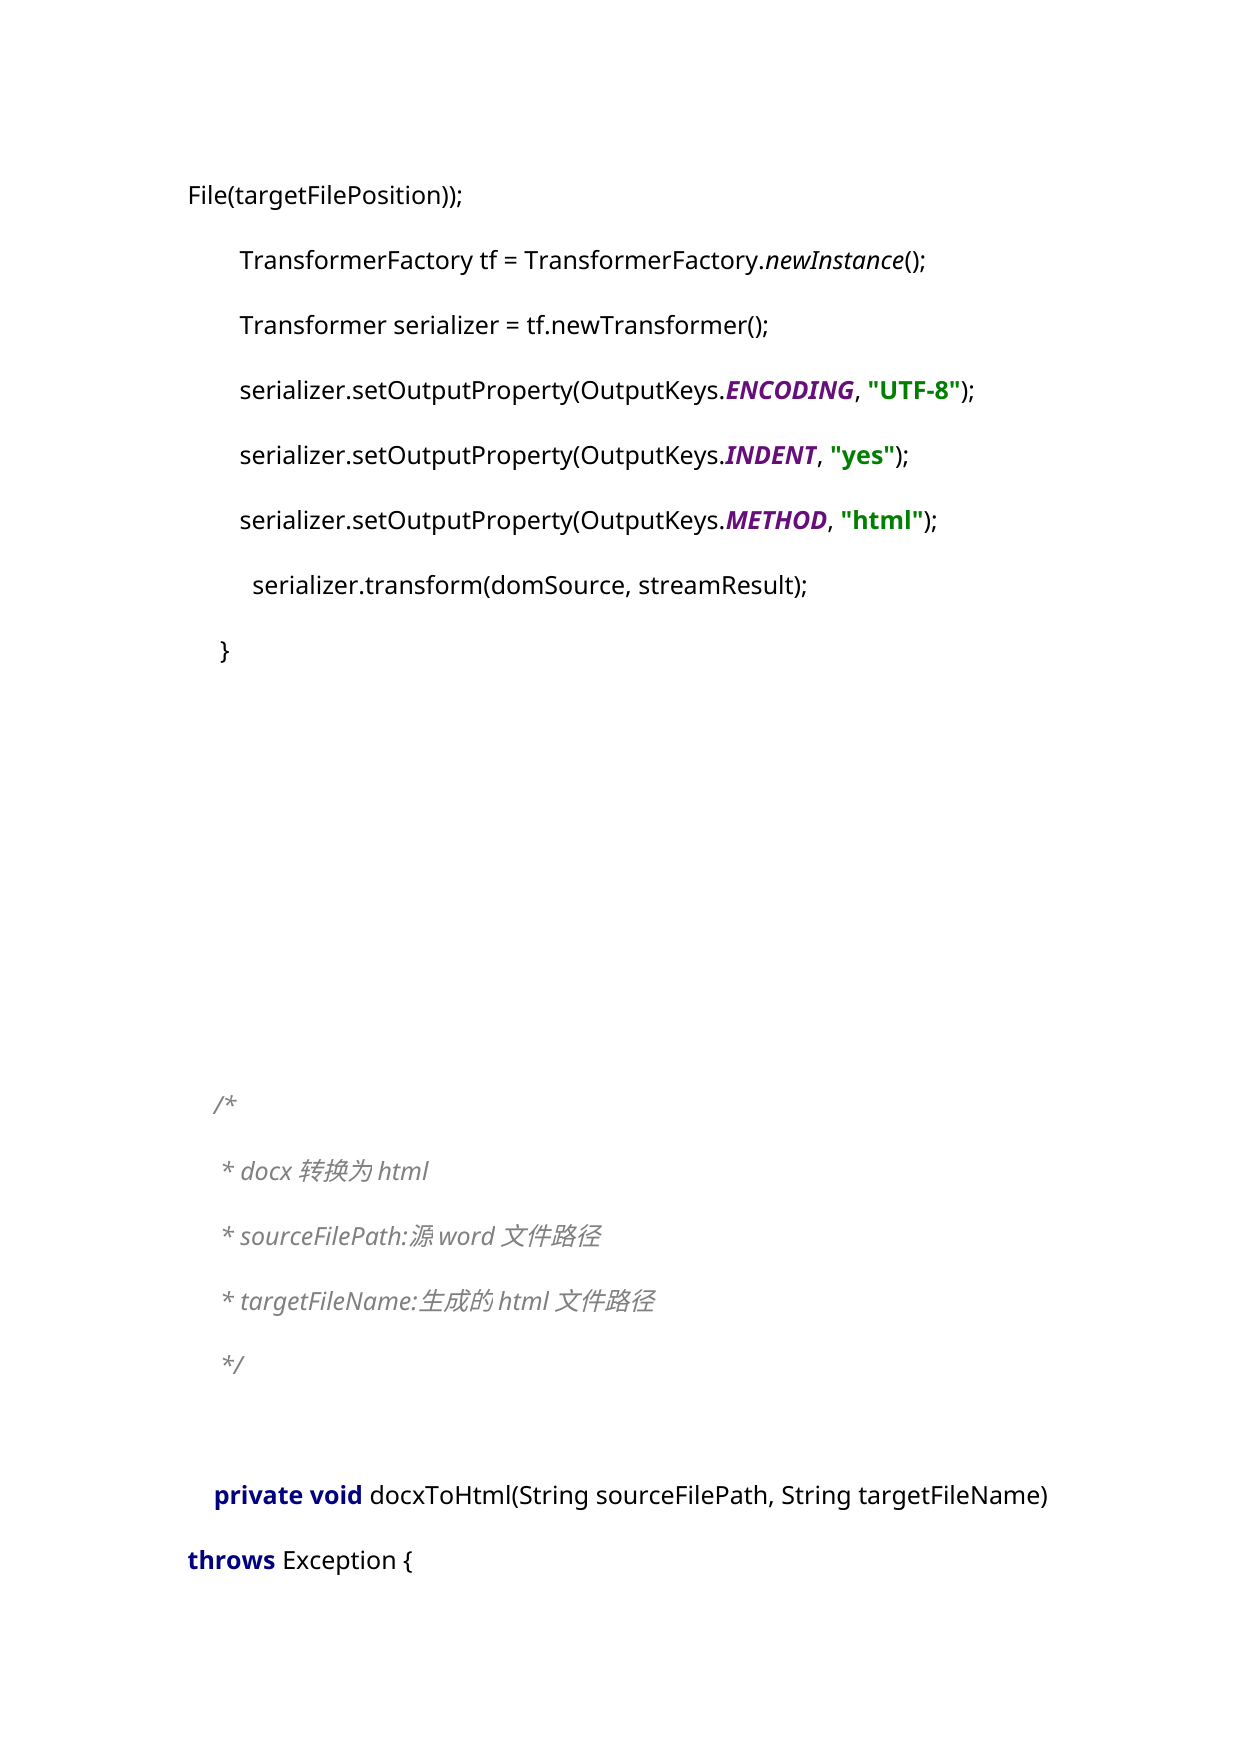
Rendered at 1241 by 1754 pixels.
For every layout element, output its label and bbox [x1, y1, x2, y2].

text [187, 162, 1053, 1592]
